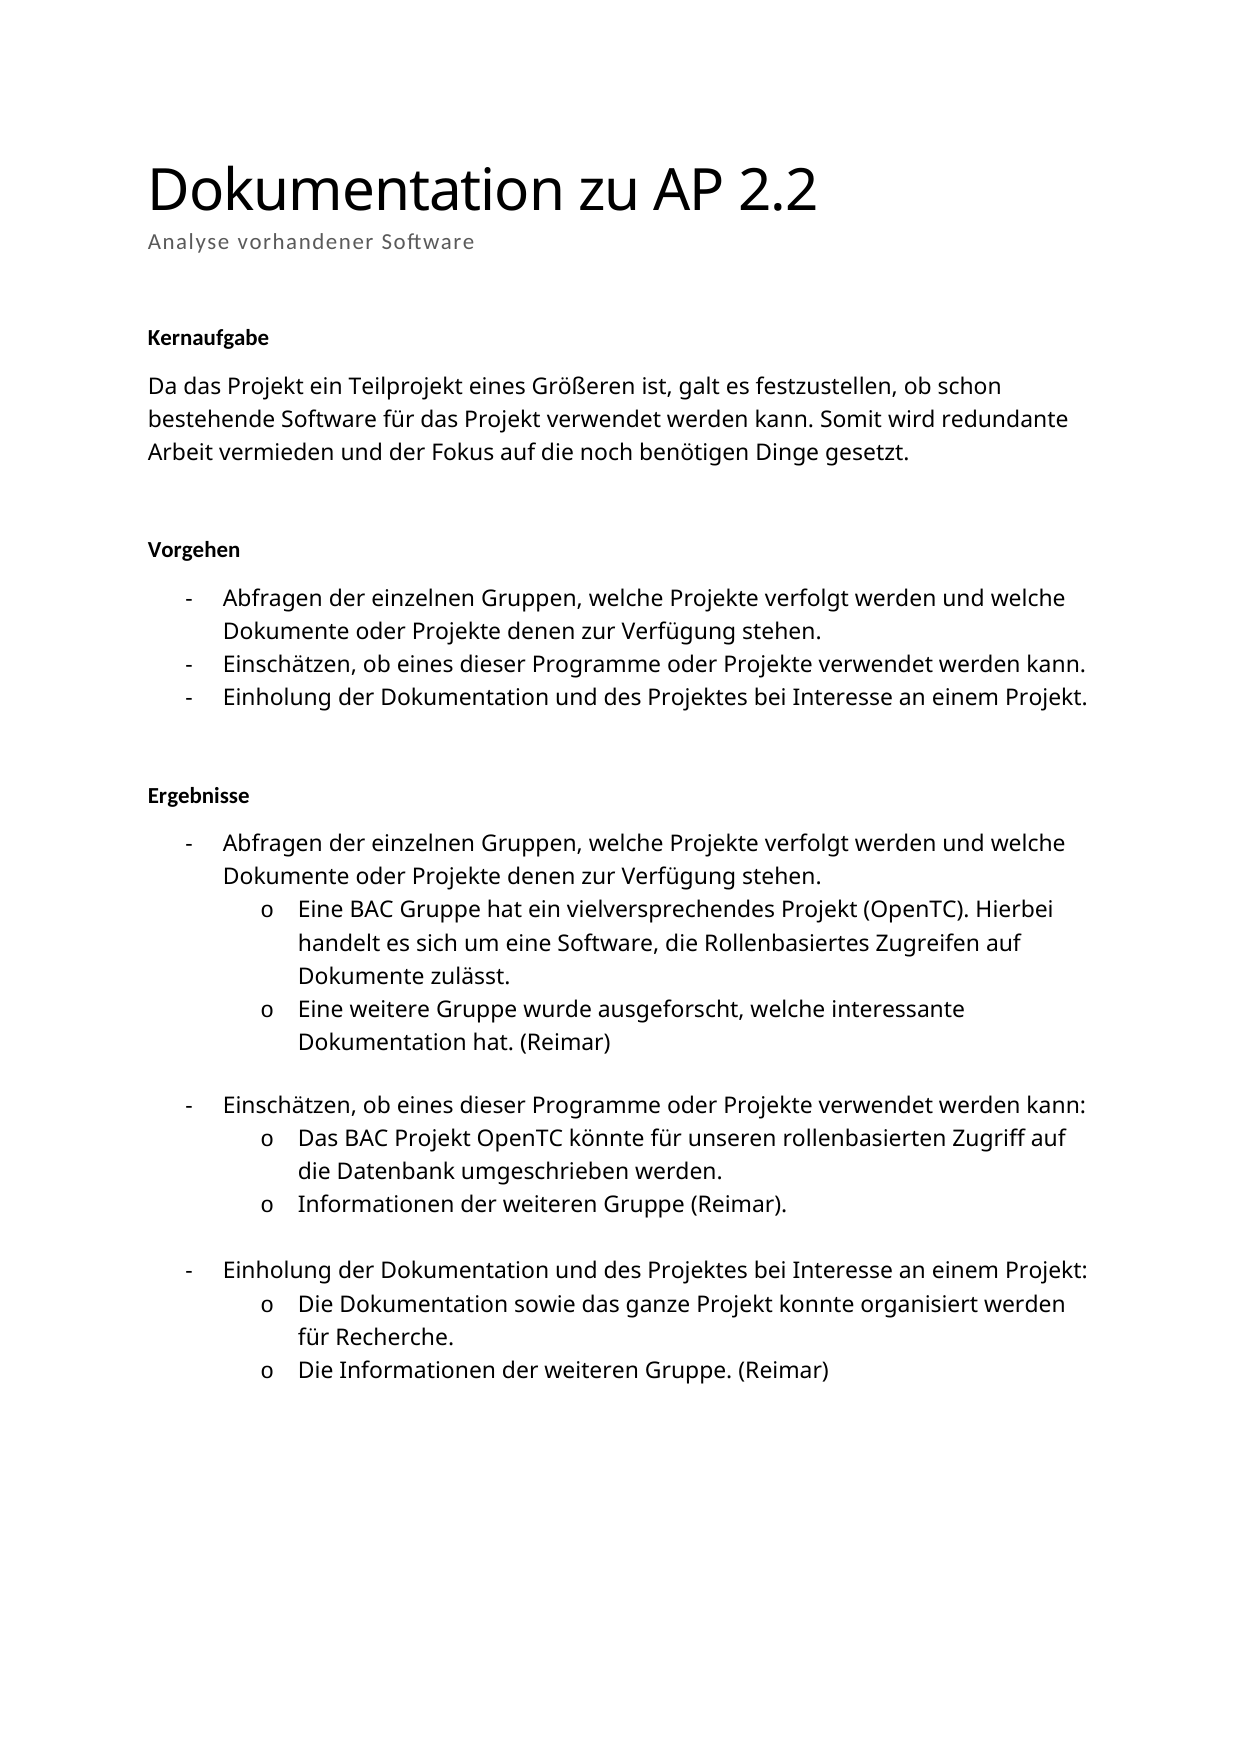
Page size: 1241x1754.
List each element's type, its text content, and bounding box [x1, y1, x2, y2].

list Abfragen der einzelnen Gruppen, welche Projekte verfolgt werden und welche Dokumente oder Projekte denen zur Verfügung stehen. [185, 582, 1093, 646]
list Eine weitere Gruppe wurde ausgeforscht, welche interessante Dokumentation hat. (Reimar) [260, 993, 1093, 1087]
list Einschätzen, ob eines dieser Programme oder Projekte verwendet werden kann. [185, 648, 1093, 679]
title Dokumentation zu AP 2.2 [148, 148, 1093, 227]
list Die Informationen der weiteren Gruppe. (Reimar) [260, 1354, 1093, 1385]
text Ergebnisse [148, 781, 1093, 809]
text Kernaufgabe [148, 323, 1093, 351]
list Abfragen der einzelnen Gruppen, welche Projekte verfolgt werden und welche Dokumente oder Projekte denen zur Verfügung stehen. [185, 827, 1093, 891]
list Einholung der Dokumentation und des Projektes bei Interesse an einem Projekt. [185, 681, 1093, 712]
list Das BAC Projekt OpenTC könnte für unseren rollenbasierten Zugriff auf die Datenbank umgeschrieben werden. [260, 1122, 1093, 1186]
list Einschätzen, ob eines dieser Programme oder Projekte verwendet werden kann: [185, 1089, 1093, 1120]
list Informationen der weiteren Gruppe (Reimar). [260, 1188, 1093, 1219]
list Einholung der Dokumentation und des Projektes bei Interesse an einem Projekt: [185, 1254, 1093, 1286]
subtitle Analyse vorhandener Software [148, 227, 1093, 255]
list Die Dokumentation sowie das ganze Projekt konnte organisiert werden für Recherche. [260, 1288, 1093, 1352]
list Eine BAC Gruppe hat ein vielversprechendes Projekt (OpenTC). Hierbei handelt es sich um eine Software, die Rollenbasiertes Zugreifen auf Dokumente zulässt. [260, 893, 1093, 991]
text Vorgehen [148, 535, 1093, 563]
text Da das Projekt ein Teilprojekt eines Größeren ist, galt es festzustellen, ob schon bestehende Software für das Projekt verwendet werden kann. Somit wird redundante Arbeit vermieden und der Fokus auf die noch benötigen Dinge gesetzt. [148, 369, 1093, 467]
